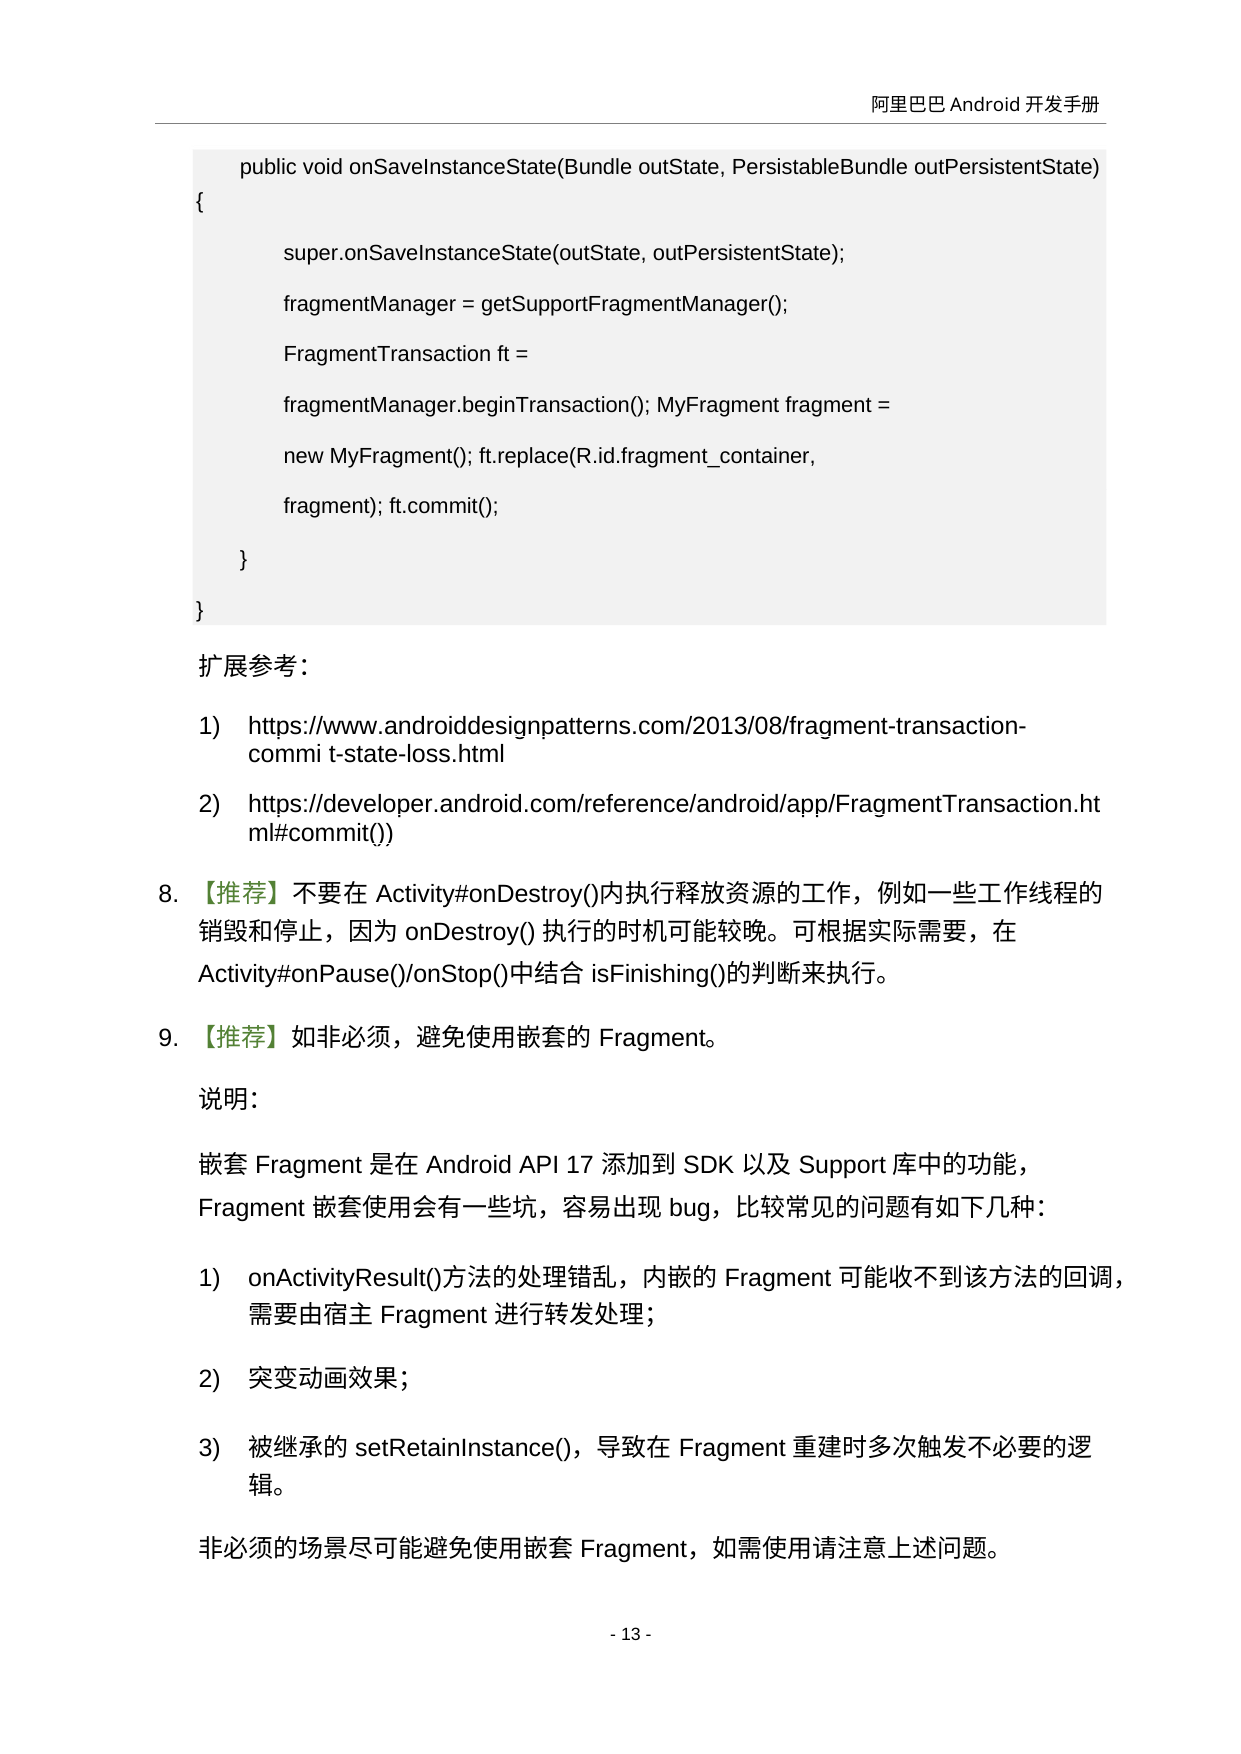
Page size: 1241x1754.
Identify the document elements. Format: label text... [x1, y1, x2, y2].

text - 13 - [150, 1623, 1111, 1644]
text { [196, 188, 1130, 213]
text 阿里巴巴 Android 开发手册 [871, 92, 1130, 117]
text } [196, 597, 1130, 622]
text 说明： [198, 1086, 1130, 1114]
list 突变动画效果； [198, 1363, 1130, 1393]
list 【推荐】不要在 Activity#onDestroy()内执行释放资源的工作，例如一些工作线程的销毁和停止，因为 onDestroy() 执行的时机可能较晚。可根据实际需要，在 [158, 872, 1105, 948]
text super.onSaveInstanceState(outState, outPersistentState); fragmentManager = getSupportFragmentManager(); FragmentTransaction ft = fragmentManager.beginTransaction(); MyFragment fragment = new MyFragment(); ft.replace(R.id.fragment_container, fragment); ft.commit(); [283, 240, 899, 518]
text Activity#onPause()/onStop()中结合 isFinishing()的判断来执行。 [198, 958, 1130, 989]
text 扩展参考： [198, 653, 1130, 681]
text } [239, 546, 1130, 571]
text Fragment 嵌套使用会有一些坑，容易出现 bug，比较常见的问题有如下几种： [198, 1192, 1130, 1223]
text public void onSaveInstanceState(Bundle outState, PersistableBundle outPersistentState) [239, 154, 1130, 179]
picture [155, 123, 1107, 490]
text ml#commit()) [248, 818, 1130, 846]
list onActivityResult()方法的处理错乱，内嵌的 Fragment 可能收不到该方法的回调，需要由宿主 Fragment 进行转发处理； [198, 1256, 1130, 1332]
list https://www.androiddesignpatterns.com/2013/08/fragment-transaction-commi t-state-loss.html [198, 712, 1101, 768]
list https://developer.android.com/reference/android/app/FragmentTransaction.ht [198, 789, 1130, 817]
text 非必须的场景尽可能避免使用嵌套 Fragment，如需使用请注意上述问题。 [198, 1533, 1130, 1563]
text 嵌套 Fragment 是在 Android API 17 添加到 SDK 以及 Support 库中的功能， [198, 1149, 1130, 1179]
list 被继承的 setRetainInstance()，导致在 Fragment 重建时多次触发不必要的逻辑。 [198, 1427, 1105, 1502]
list 【推荐】如非必须，避免使用嵌套的 Fragment。 [158, 1022, 1130, 1052]
